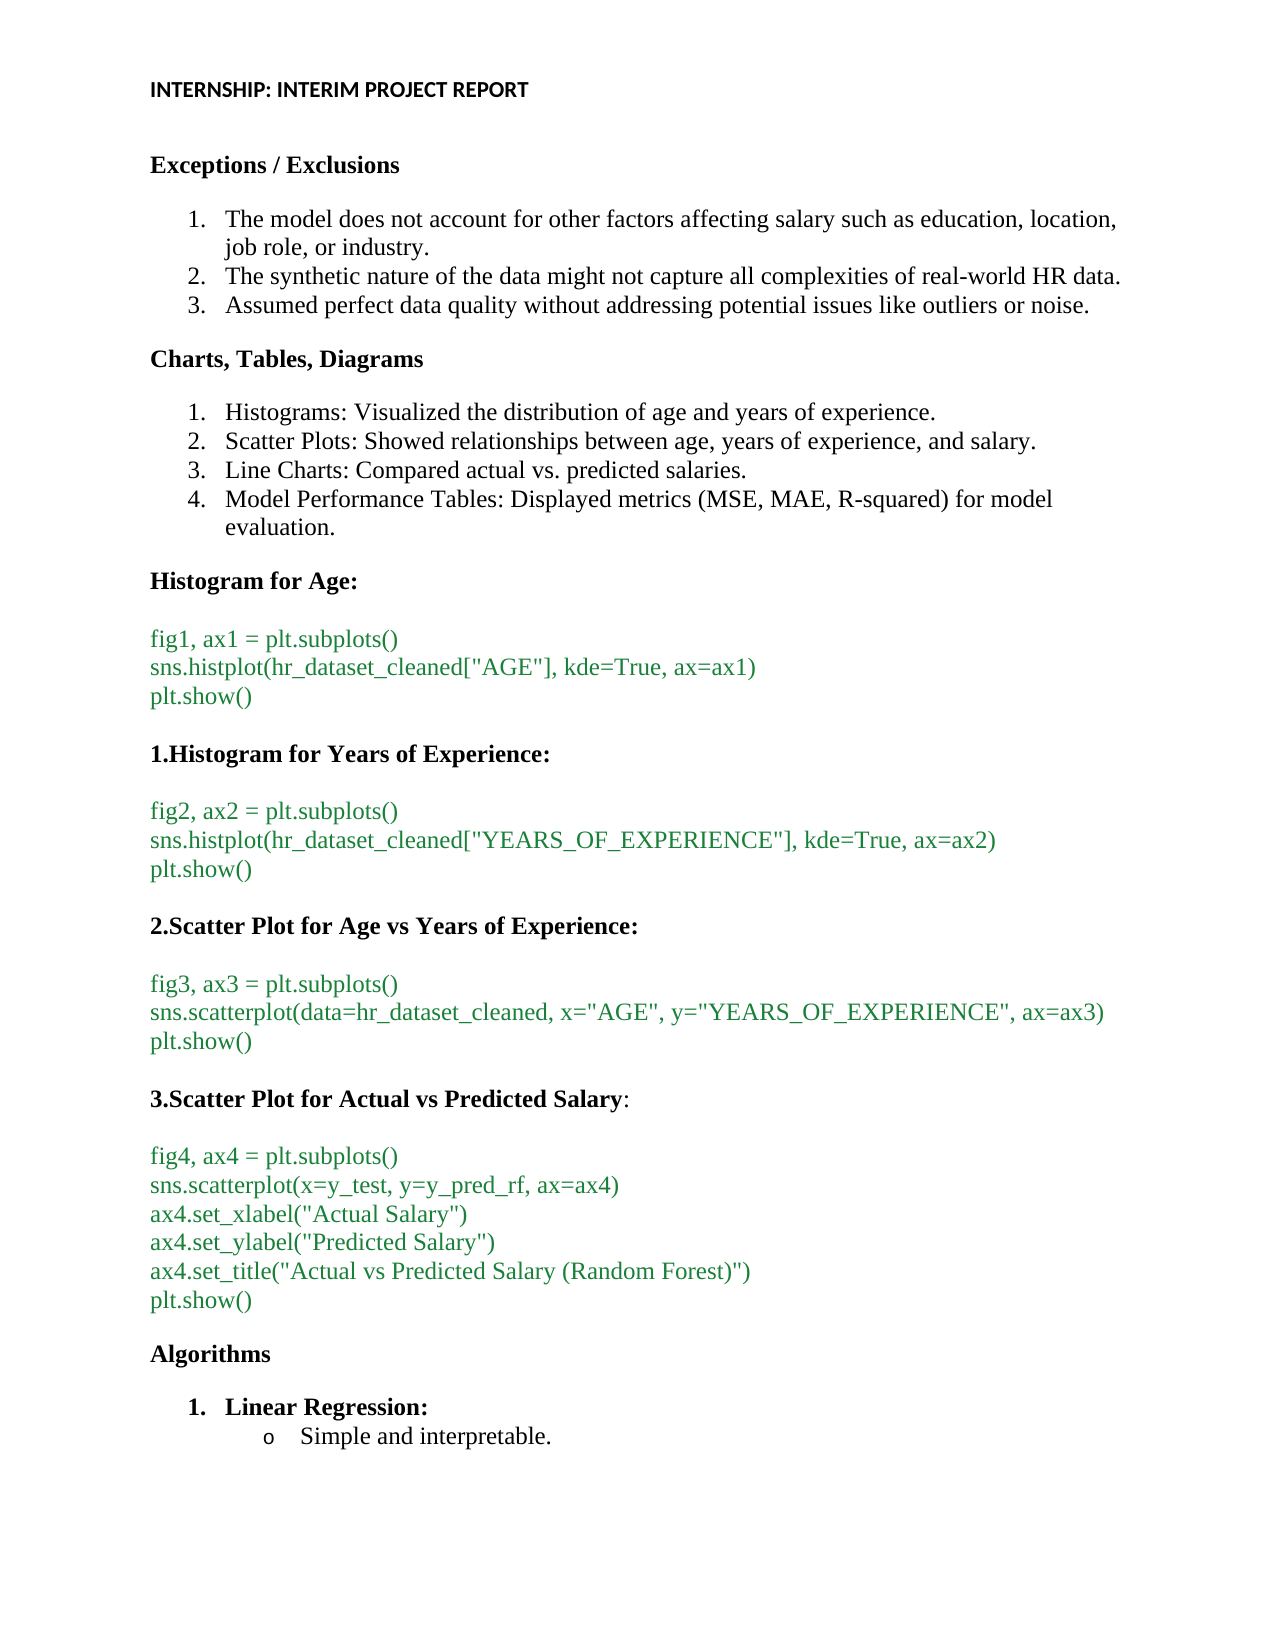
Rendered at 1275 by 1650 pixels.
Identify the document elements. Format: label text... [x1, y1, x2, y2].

text plt.show() [150, 681, 1125, 710]
text Exceptions / Exclusions [150, 150, 1125, 179]
list The model does not account for other factors affecting salary such as education, location, job role, or industry. [187, 204, 1125, 261]
text ax4.set_ylabel("Predicted Salary") [150, 1227, 1125, 1256]
list Model Performance Tables: Displayed metrics (MSE, MAE, R-squared) for model evaluation. [187, 484, 1125, 541]
list Assumed perfect data quality without addressing potential issues like outliers or noise. [187, 290, 1125, 319]
text Charts, Tables, Diagrams [150, 344, 1125, 372]
text Histogram for Age: fig1, ax1 = plt.subplots() [150, 566, 1125, 652]
text sns.histplot(hr_dataset_cleaned["YEARS_OF_EXPERIENCE"], kde=True, ax=ax2) [150, 825, 1125, 854]
text sns.scatterplot(x=y_test, y=y_pred_rf, ax=ax4) [150, 1170, 1125, 1199]
list Linear Regression: [187, 1392, 1125, 1421]
text ax4.set_title("Actual vs Predicted Salary (Random Forest)") [150, 1256, 1125, 1285]
list Line Charts: Compared actual vs. predicted salaries. [187, 455, 1125, 484]
text plt.show() [150, 1026, 1125, 1055]
text sns.histplot(hr_dataset_cleaned["AGE"], kde=True, ax=ax1) [150, 652, 1125, 681]
text 3.Scatter Plot for Actual vs Predicted Salary: fig4, ax4 = plt.subplots() [150, 1084, 1125, 1170]
text 2.Scatter Plot for Age vs Years of Experience: fig3, ax3 = plt.subplots() [150, 911, 1125, 997]
list Simple and interpretable. [262, 1421, 1125, 1451]
list Scatter Plots: Showed relationships between age, years of experience, and salary. [187, 426, 1125, 455]
list The synthetic nature of the data might not capture all complexities of real-world HR data. [187, 261, 1125, 290]
text ax4.set_xlabel("Actual Salary") [150, 1199, 1125, 1227]
text Algorithms [150, 1339, 1125, 1367]
text plt.show() [150, 854, 1125, 882]
text 1.Histogram for Years of Experience: fig2, ax2 = plt.subplots() [150, 739, 1125, 825]
text plt.show() [150, 1285, 1125, 1314]
text sns.scatterplot(data=hr_dataset_cleaned, x="AGE", y="YEARS_OF_EXPERIENCE", ax=ax3) [150, 997, 1125, 1026]
list Histograms: Visualized the distribution of age and years of experience. [187, 397, 1125, 426]
